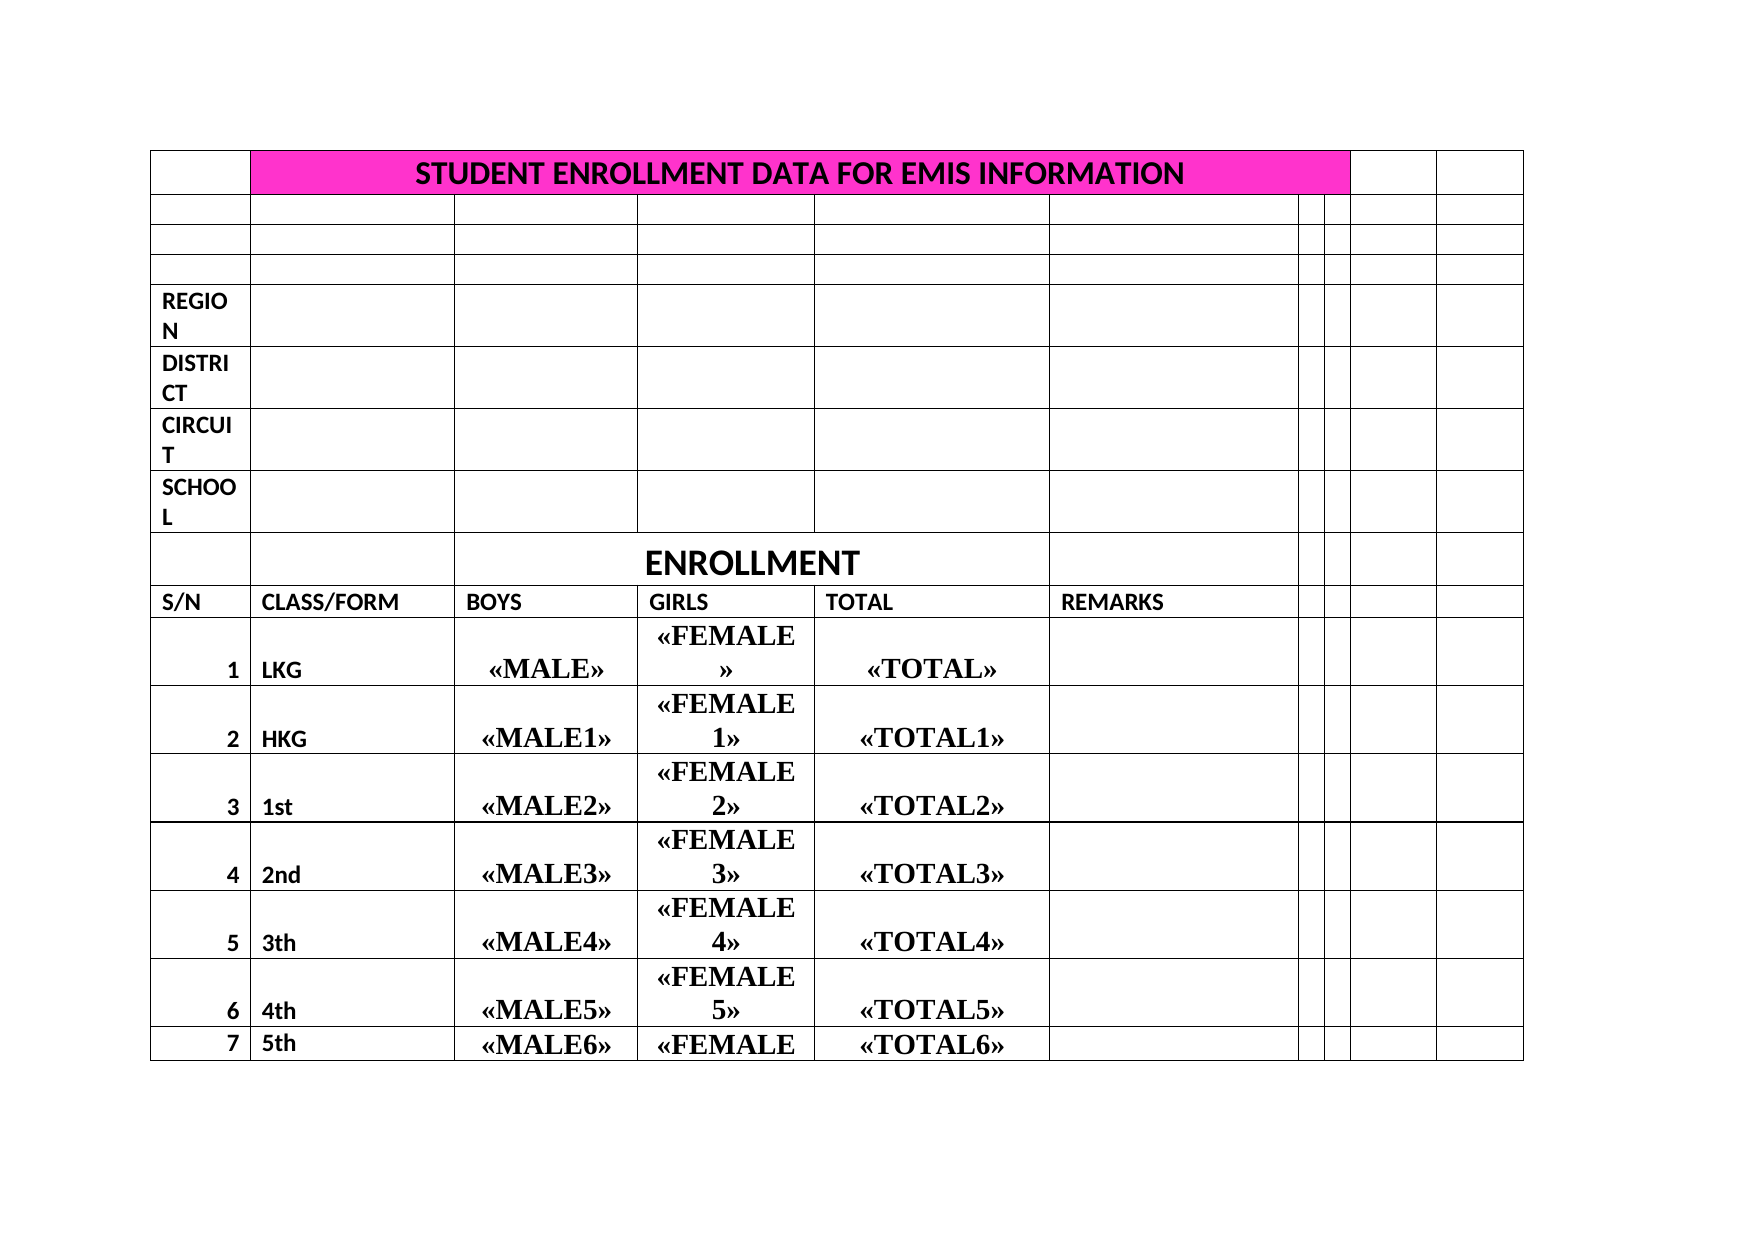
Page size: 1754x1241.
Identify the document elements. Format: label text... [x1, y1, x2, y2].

table_cell [1050, 823, 1298, 889]
table_cell [1437, 195, 1523, 224]
table_cell [815, 285, 1049, 346]
table_cell [151, 225, 250, 254]
table_cell [1325, 1027, 1350, 1060]
table_cell «FEMALE» [638, 618, 814, 685]
table_cell [638, 255, 814, 284]
table_cell DISTRICT [151, 347, 250, 408]
table_cell REGION [151, 285, 250, 346]
table_cell [815, 409, 1049, 470]
table_cell «MALE» [455, 618, 637, 685]
table_cell [1299, 959, 1324, 1026]
table_cell [1437, 533, 1523, 584]
table_cell [1351, 1027, 1436, 1060]
table_cell [1325, 225, 1350, 254]
table_cell [1437, 754, 1523, 821]
table_cell [1437, 1027, 1523, 1060]
table_cell [455, 347, 637, 408]
table_cell 2nd [251, 823, 454, 889]
table_cell CIRCUIT [151, 409, 250, 470]
table_cell [1351, 409, 1436, 470]
table_cell [1351, 959, 1436, 1026]
table_cell [1437, 823, 1523, 889]
table_cell [1437, 255, 1523, 284]
table_cell [455, 195, 637, 224]
table_cell [1437, 347, 1523, 408]
table_cell [1050, 471, 1298, 532]
table_cell [1050, 618, 1298, 685]
table_cell CLASS/FORM [251, 586, 454, 617]
table_cell 5 [151, 891, 250, 958]
table_cell [1437, 618, 1523, 685]
table_cell [251, 285, 454, 346]
table_cell [1299, 285, 1324, 346]
table_cell «MALE3» [455, 823, 637, 889]
table_cell [1351, 195, 1436, 224]
table_cell «FEMALE3» [638, 823, 814, 889]
table_cell «TOTAL3» [815, 823, 1049, 889]
table_cell [1299, 533, 1324, 584]
table_cell [1437, 686, 1523, 753]
table_cell «FEMALE2» [638, 754, 814, 821]
table_cell «TOTAL» [815, 618, 1049, 685]
table_cell [1325, 409, 1350, 470]
table_cell LKG [251, 618, 454, 685]
table_cell [151, 255, 250, 284]
table_cell [1325, 347, 1350, 408]
table_cell «FEMALE5» [638, 959, 814, 1026]
table_cell «MALE5» [455, 959, 637, 1026]
table_cell [151, 533, 250, 584]
table_cell [1050, 195, 1298, 224]
table_cell [638, 409, 814, 470]
table_cell [251, 409, 454, 470]
table_cell [1325, 255, 1350, 284]
table_cell [1050, 255, 1298, 284]
table_cell «TOTAL6» [815, 1027, 1049, 1060]
table_cell [638, 347, 814, 408]
table_cell [1050, 347, 1298, 408]
table_cell [1050, 959, 1298, 1026]
table_cell [1351, 754, 1436, 821]
table_header STUDENT ENROLLMENT DATA FOR EMIS INFORMATION [251, 151, 1350, 194]
table_cell TOTAL [815, 586, 1049, 617]
table_cell 4 [151, 823, 250, 889]
table_header [1351, 151, 1436, 194]
table_header [151, 151, 250, 194]
table_cell 2 [151, 686, 250, 753]
table_cell [455, 225, 637, 254]
table_cell 3 [151, 754, 250, 821]
table_cell [1325, 891, 1350, 958]
table_cell [1437, 409, 1523, 470]
table_cell [638, 471, 814, 532]
table_cell [1299, 618, 1324, 685]
table_cell [1299, 409, 1324, 470]
table_cell ENROLLMENT [455, 533, 1049, 584]
table_cell 4th [251, 959, 454, 1026]
table_cell [1437, 959, 1523, 1026]
table_cell [638, 195, 814, 224]
table_cell [1299, 1027, 1324, 1060]
table_cell [815, 255, 1049, 284]
table_cell [1437, 891, 1523, 958]
table_cell [1325, 285, 1350, 346]
table_cell [1351, 891, 1436, 958]
table_cell REMARKS [1050, 586, 1298, 617]
table_cell GIRLS [638, 586, 814, 617]
table_cell [1351, 225, 1436, 254]
table_cell [251, 533, 454, 584]
table_cell BOYS [455, 586, 637, 617]
table_cell [455, 255, 637, 284]
table_cell [455, 285, 637, 346]
table_cell [815, 225, 1049, 254]
table_cell [1351, 618, 1436, 685]
table_cell [1437, 471, 1523, 532]
table_cell «MALE4» [455, 891, 637, 958]
table_cell [1050, 686, 1298, 753]
table_cell [1437, 586, 1523, 617]
table_cell «TOTAL5» [815, 959, 1049, 1026]
table_cell [1351, 285, 1436, 346]
table_cell [455, 409, 637, 470]
table_cell [1325, 823, 1350, 889]
table_cell [1351, 347, 1436, 408]
table_cell [1050, 225, 1298, 254]
table_cell [251, 347, 454, 408]
table_cell [1351, 586, 1436, 617]
table_cell [815, 347, 1049, 408]
table_cell [151, 195, 250, 224]
table_cell 5th [251, 1027, 454, 1060]
table_cell «MALE6» [455, 1027, 637, 1060]
table_cell [1299, 754, 1324, 821]
table_cell «TOTAL1» [815, 686, 1049, 753]
table_cell [1299, 347, 1324, 408]
table_cell «FEMALE1» [638, 686, 814, 753]
table_cell HKG [251, 686, 454, 753]
table_cell [1299, 586, 1324, 617]
table_cell [1325, 195, 1350, 224]
table_cell [1351, 471, 1436, 532]
table_cell SCHOOL [151, 471, 250, 532]
table_cell [1351, 823, 1436, 889]
table_cell [1325, 533, 1350, 584]
table_cell S/N [151, 586, 250, 617]
table_cell [1299, 225, 1324, 254]
table_cell [815, 195, 1049, 224]
table_header [1437, 151, 1523, 194]
table_cell «FEMALE6» [638, 1027, 814, 1060]
table_cell [1351, 255, 1436, 284]
table_cell 1st [251, 754, 454, 821]
table_cell «TOTAL2» [815, 754, 1049, 821]
table_cell [1325, 618, 1350, 685]
table_cell 6 [151, 959, 250, 1026]
table_cell [251, 255, 454, 284]
table_cell [1299, 195, 1324, 224]
table_cell [1437, 285, 1523, 346]
table_cell [1050, 285, 1298, 346]
table_cell [1299, 891, 1324, 958]
table_cell [251, 225, 454, 254]
table_cell [1050, 754, 1298, 821]
table_cell [1351, 686, 1436, 753]
table_cell «MALE2» [455, 754, 637, 821]
table_cell [1325, 471, 1350, 532]
table_cell «FEMALE4» [638, 891, 814, 958]
table_cell [455, 471, 637, 532]
table_cell [1299, 686, 1324, 753]
table_cell [1325, 586, 1350, 617]
table_cell [1050, 891, 1298, 958]
table_cell [1299, 255, 1324, 284]
table_cell [1050, 533, 1298, 584]
table_cell [251, 471, 454, 532]
table_cell [1050, 1027, 1298, 1060]
table_cell [1325, 686, 1350, 753]
table_cell 3th [251, 891, 454, 958]
table_cell 7 [151, 1027, 250, 1060]
table_cell «TOTAL4» [815, 891, 1049, 958]
table_cell [1325, 959, 1350, 1026]
table_cell [1299, 471, 1324, 532]
table_cell [1299, 823, 1324, 889]
table_cell [1325, 754, 1350, 821]
table_cell [251, 195, 454, 224]
table_cell [1437, 225, 1523, 254]
table_cell «MALE1» [455, 686, 637, 753]
table_cell [1050, 409, 1298, 470]
table_cell 1 [151, 618, 250, 685]
table_cell [815, 471, 1049, 532]
table_cell [638, 225, 814, 254]
table_cell [638, 285, 814, 346]
table_cell [1351, 533, 1436, 584]
